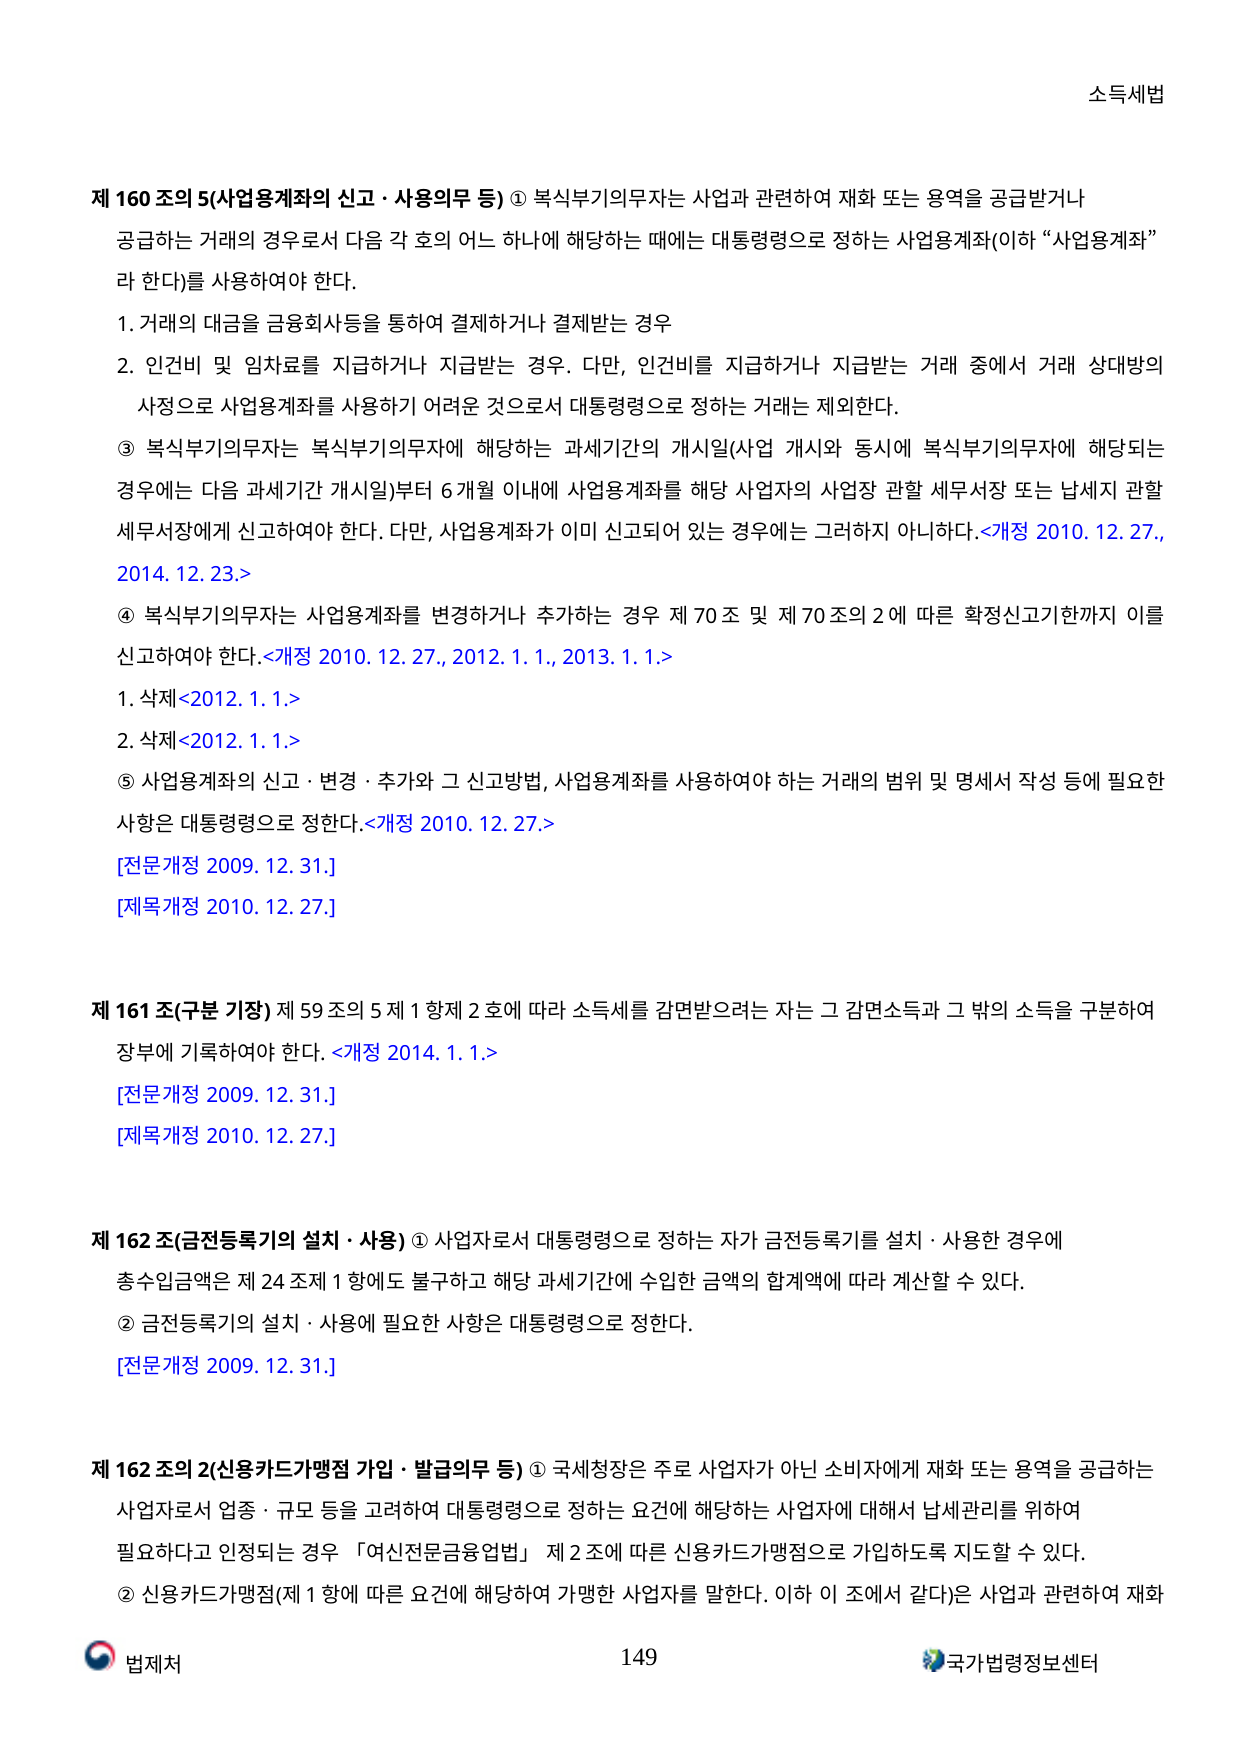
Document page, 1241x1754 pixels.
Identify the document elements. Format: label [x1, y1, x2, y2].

picture [75, 1637, 126, 1673]
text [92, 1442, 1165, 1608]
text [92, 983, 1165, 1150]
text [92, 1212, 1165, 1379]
picture [892, 1637, 947, 1672]
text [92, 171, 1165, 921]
